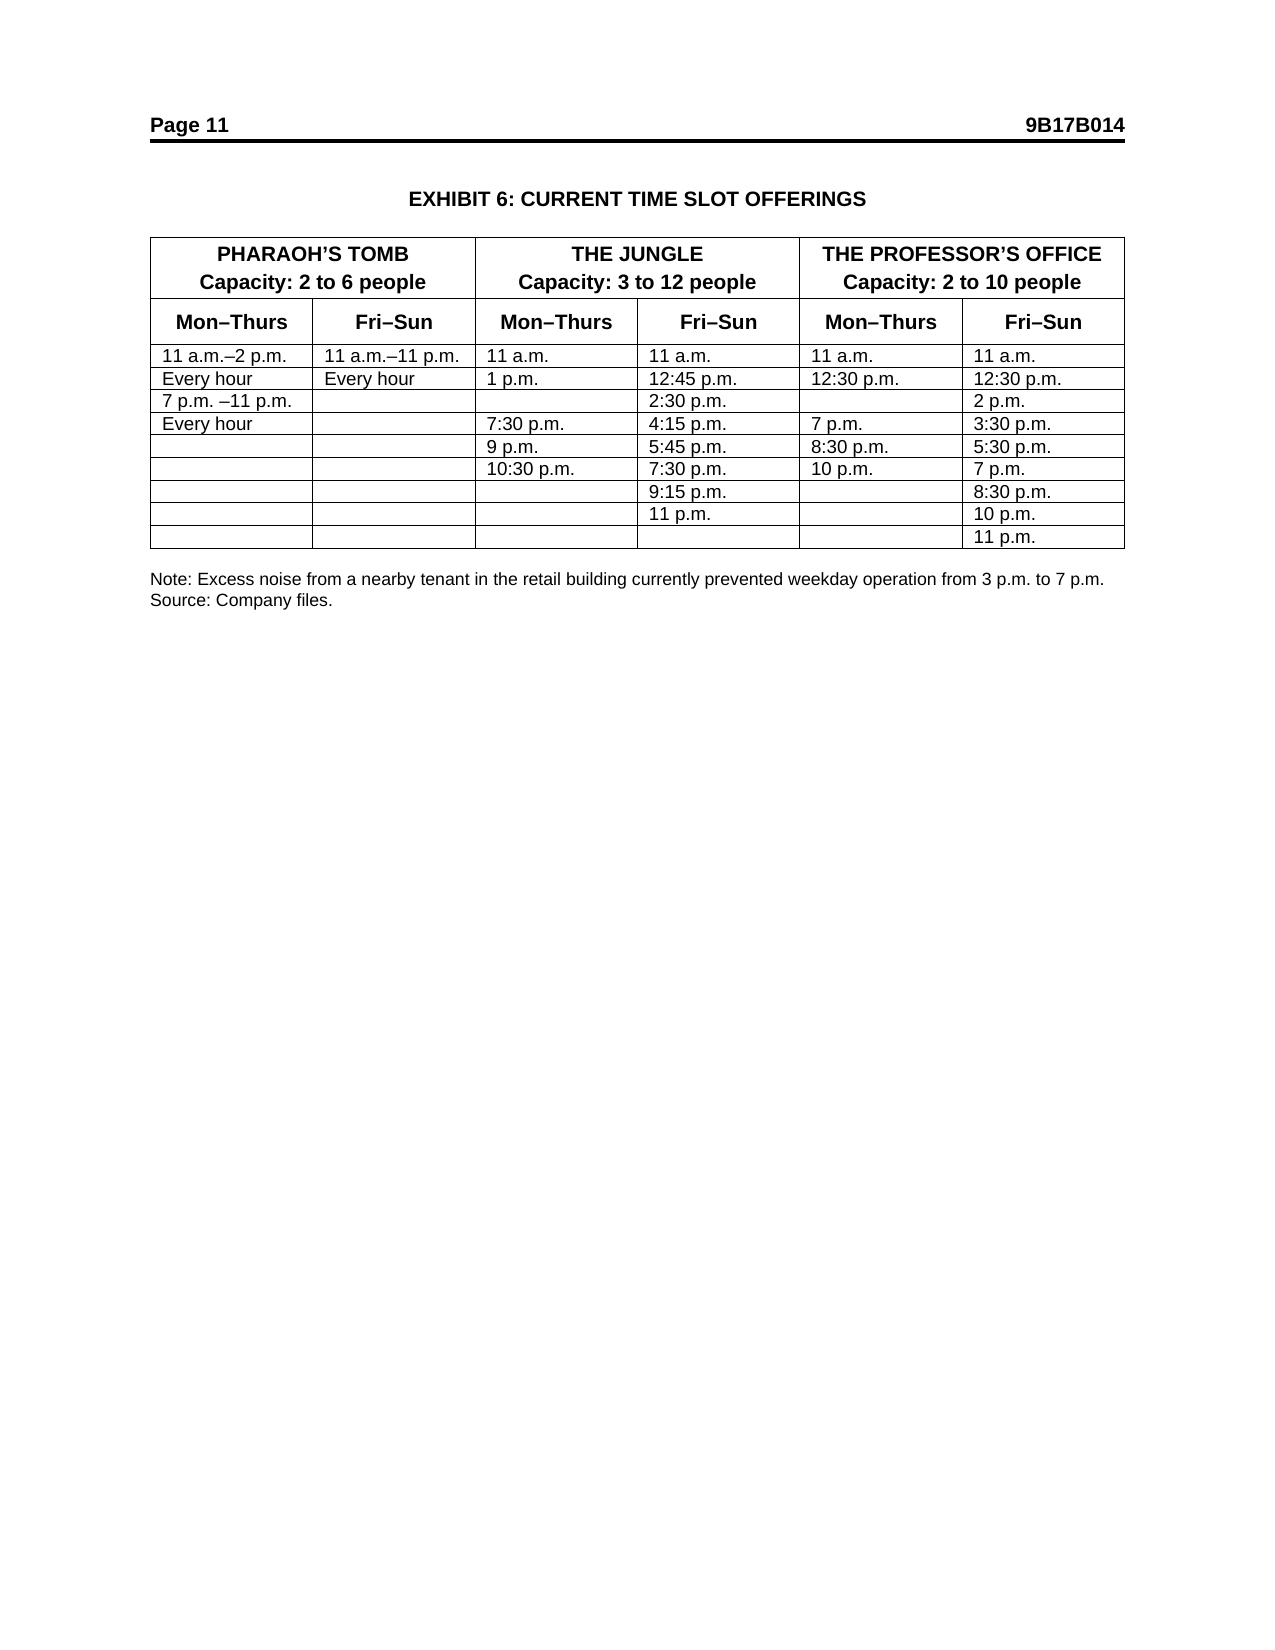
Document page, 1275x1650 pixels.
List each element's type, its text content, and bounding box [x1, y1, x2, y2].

table_header THE PROFESSOR’S OFFICE Capacity: 2 to 10 people [800, 238, 1124, 298]
table_cell Fri–Sun [313, 299, 475, 344]
table_cell Fri–Sun [638, 299, 799, 344]
table_cell 11 p.m. [638, 503, 799, 525]
table_cell 11 a.m. [476, 345, 637, 367]
table_cell [476, 481, 637, 502]
table_cell 12:30 p.m. [963, 368, 1124, 389]
table_cell Mon–Thurs [151, 299, 312, 344]
table_cell 11 a.m.–2 p.m. [151, 345, 312, 367]
table_cell 3:30 p.m. [963, 413, 1124, 434]
table_cell [476, 526, 637, 547]
table_cell 11 a.m.–11 p.m. [313, 345, 475, 367]
table_cell 7 p.m. [963, 458, 1124, 479]
table_cell [313, 458, 475, 479]
table_cell 2 p.m. [963, 390, 1124, 412]
table_cell 7 p.m. [800, 413, 962, 434]
text Exhibit 6: Current time slot offerings [150, 186, 1125, 210]
table_cell [313, 526, 475, 547]
table_cell 11 a.m. [800, 345, 962, 367]
table_header THE JUNGLE Capacity: 3 to 12 people [476, 238, 799, 298]
table_cell [151, 481, 312, 502]
table_cell Every hour [151, 413, 312, 434]
text Note: Excess noise from a nearby tenant in the retail building currently prevented weekday operation from 3 p.m. to 7 p.m. [150, 569, 1125, 589]
table_cell [151, 526, 312, 547]
table_cell 7:30 p.m. [476, 413, 637, 434]
table_cell [313, 413, 475, 434]
table_cell [800, 526, 962, 547]
table_cell 4:15 p.m. [638, 413, 799, 434]
table_cell [638, 526, 799, 547]
table_cell 8:30 p.m. [800, 435, 962, 457]
table_cell 11 a.m. [638, 345, 799, 367]
table_cell 10 p.m. [800, 458, 962, 479]
table_cell 8:30 p.m. [963, 481, 1124, 502]
table_cell 11 p.m. [963, 526, 1124, 547]
table_cell [313, 481, 475, 502]
text Source: Company files. [150, 589, 1125, 610]
table_cell 5:30 p.m. [963, 435, 1124, 457]
table_cell 10:30 p.m. [476, 458, 637, 479]
table_cell [476, 503, 637, 525]
table_cell Mon–Thurs [800, 299, 962, 344]
table_cell [313, 435, 475, 457]
table_cell [313, 503, 475, 525]
table_cell 5:45 p.m. [638, 435, 799, 457]
table_cell [800, 503, 962, 525]
table_cell [151, 458, 312, 479]
table_cell [800, 481, 962, 502]
table_cell 11 a.m. [963, 345, 1124, 367]
table_cell [151, 435, 312, 457]
table_cell Every hour [151, 368, 312, 389]
table_cell 12:45 p.m. [638, 368, 799, 389]
table_cell Fri–Sun [963, 299, 1124, 344]
table_cell Mon–Thurs [476, 299, 637, 344]
table_cell 12:30 p.m. [800, 368, 962, 389]
table_cell [476, 390, 637, 412]
table_cell 7:30 p.m. [638, 458, 799, 479]
table_cell 9 p.m. [476, 435, 637, 457]
table_cell 1 p.m. [476, 368, 637, 389]
table_cell 9:15 p.m. [638, 481, 799, 502]
table_header PHARAOH’S TOMB Capacity: 2 to 6 people [151, 238, 475, 298]
table_cell Every hour [313, 368, 475, 389]
table_cell [800, 390, 962, 412]
table_cell [313, 390, 475, 412]
table_cell 10 p.m. [963, 503, 1124, 525]
table_cell [151, 503, 312, 525]
table_cell 2:30 p.m. [638, 390, 799, 412]
table_cell 7 p.m. –11 p.m. [151, 390, 312, 412]
